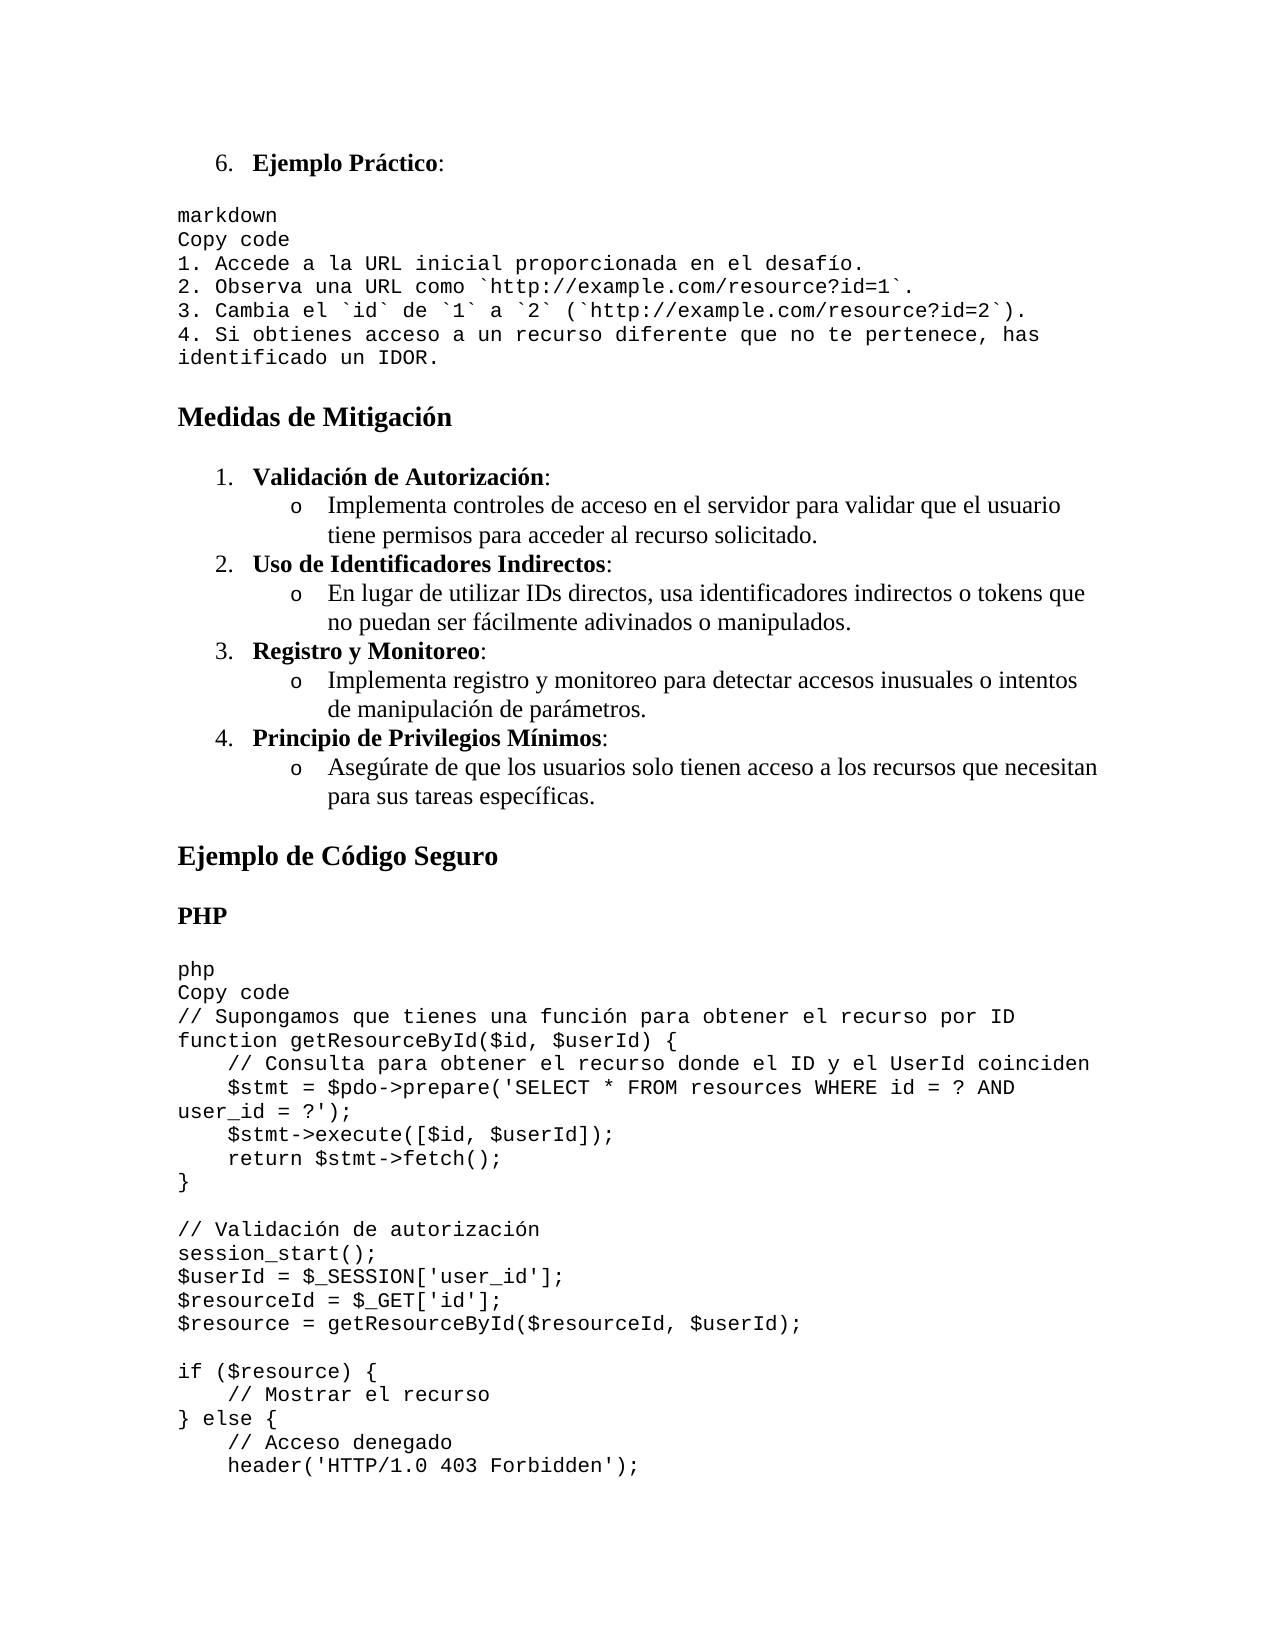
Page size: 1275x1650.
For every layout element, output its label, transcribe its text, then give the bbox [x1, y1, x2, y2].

text // Consulta para obtener el recurso donde el ID y el UserId coinciden [177, 1053, 1098, 1077]
list En lugar de utilizar IDs directos, usa identificadores indirectos o tokens que no puedan ser fácilmente adivinados o manipulados. [290, 578, 1098, 636]
text $resource = getResourceById($resourceId, $userId); [177, 1313, 1098, 1337]
list Validación de Autorización: [215, 462, 1098, 491]
text function getResourceById($id, $userId) { [177, 1030, 1098, 1053]
text PHP [177, 901, 1098, 929]
list Asegúrate de que los usuarios solo tienen acceso a los recursos que necesitan para sus tareas específicas. [290, 752, 1098, 810]
list Uso de Identificadores Indirectos: [215, 549, 1098, 578]
text $userId = $_SESSION['user_id']; [177, 1266, 1098, 1290]
text return $stmt->fetch(); [177, 1148, 1098, 1172]
text } else { [177, 1408, 1098, 1432]
list Implementa registro y monitoreo para detectar accesos inusuales o intentos de manipulación de parámetros. [290, 665, 1098, 723]
text header('HTTP/1.0 403 Forbidden'); [177, 1455, 1098, 1479]
text 1. Accede a la URL inicial proporcionada en el desafío. [177, 253, 1098, 276]
text Copy code [177, 982, 1098, 1006]
text session_start(); [177, 1242, 1098, 1266]
text } [177, 1172, 1098, 1195]
text $stmt = $pdo->prepare('SELECT * FROM resources WHERE id = ? AND user_id = ?'); [177, 1077, 1098, 1124]
list Registro y Monitoreo: [215, 636, 1098, 665]
list Ejemplo Práctico: [215, 148, 1098, 176]
text $resourceId = $_GET['id']; [177, 1290, 1098, 1313]
text // Supongamos que tienes una función para obtener el recurso por ID [177, 1006, 1098, 1030]
text // Acceso denegado [177, 1432, 1098, 1455]
text Copy code [177, 229, 1098, 253]
text $stmt->execute([$id, $userId]); [177, 1124, 1098, 1148]
text php [177, 959, 1098, 982]
list Principio de Privilegios Mínimos: [215, 723, 1098, 752]
text Ejemplo de Código Seguro [177, 839, 1098, 872]
text // Validación de autorización [177, 1219, 1098, 1242]
text if ($resource) { [177, 1361, 1098, 1384]
text Medidas de Mitigación [177, 400, 1098, 433]
list Implementa controles de acceso en el servidor para validar que el usuario tiene permisos para acceder al recurso solicitado. [290, 491, 1098, 549]
text 4. Si obtienes acceso a un recurso diferente que no te pertenece, has identificado un IDOR. [177, 324, 1098, 371]
text markdown [177, 206, 1098, 229]
text 2. Observa una URL como `http://example.com/resource?id=1`. [177, 276, 1098, 300]
text // Mostrar el recurso [177, 1384, 1098, 1408]
text 3. Cambia el `id` de `1` a `2` (`http://example.com/resource?id=2`). [177, 300, 1098, 324]
